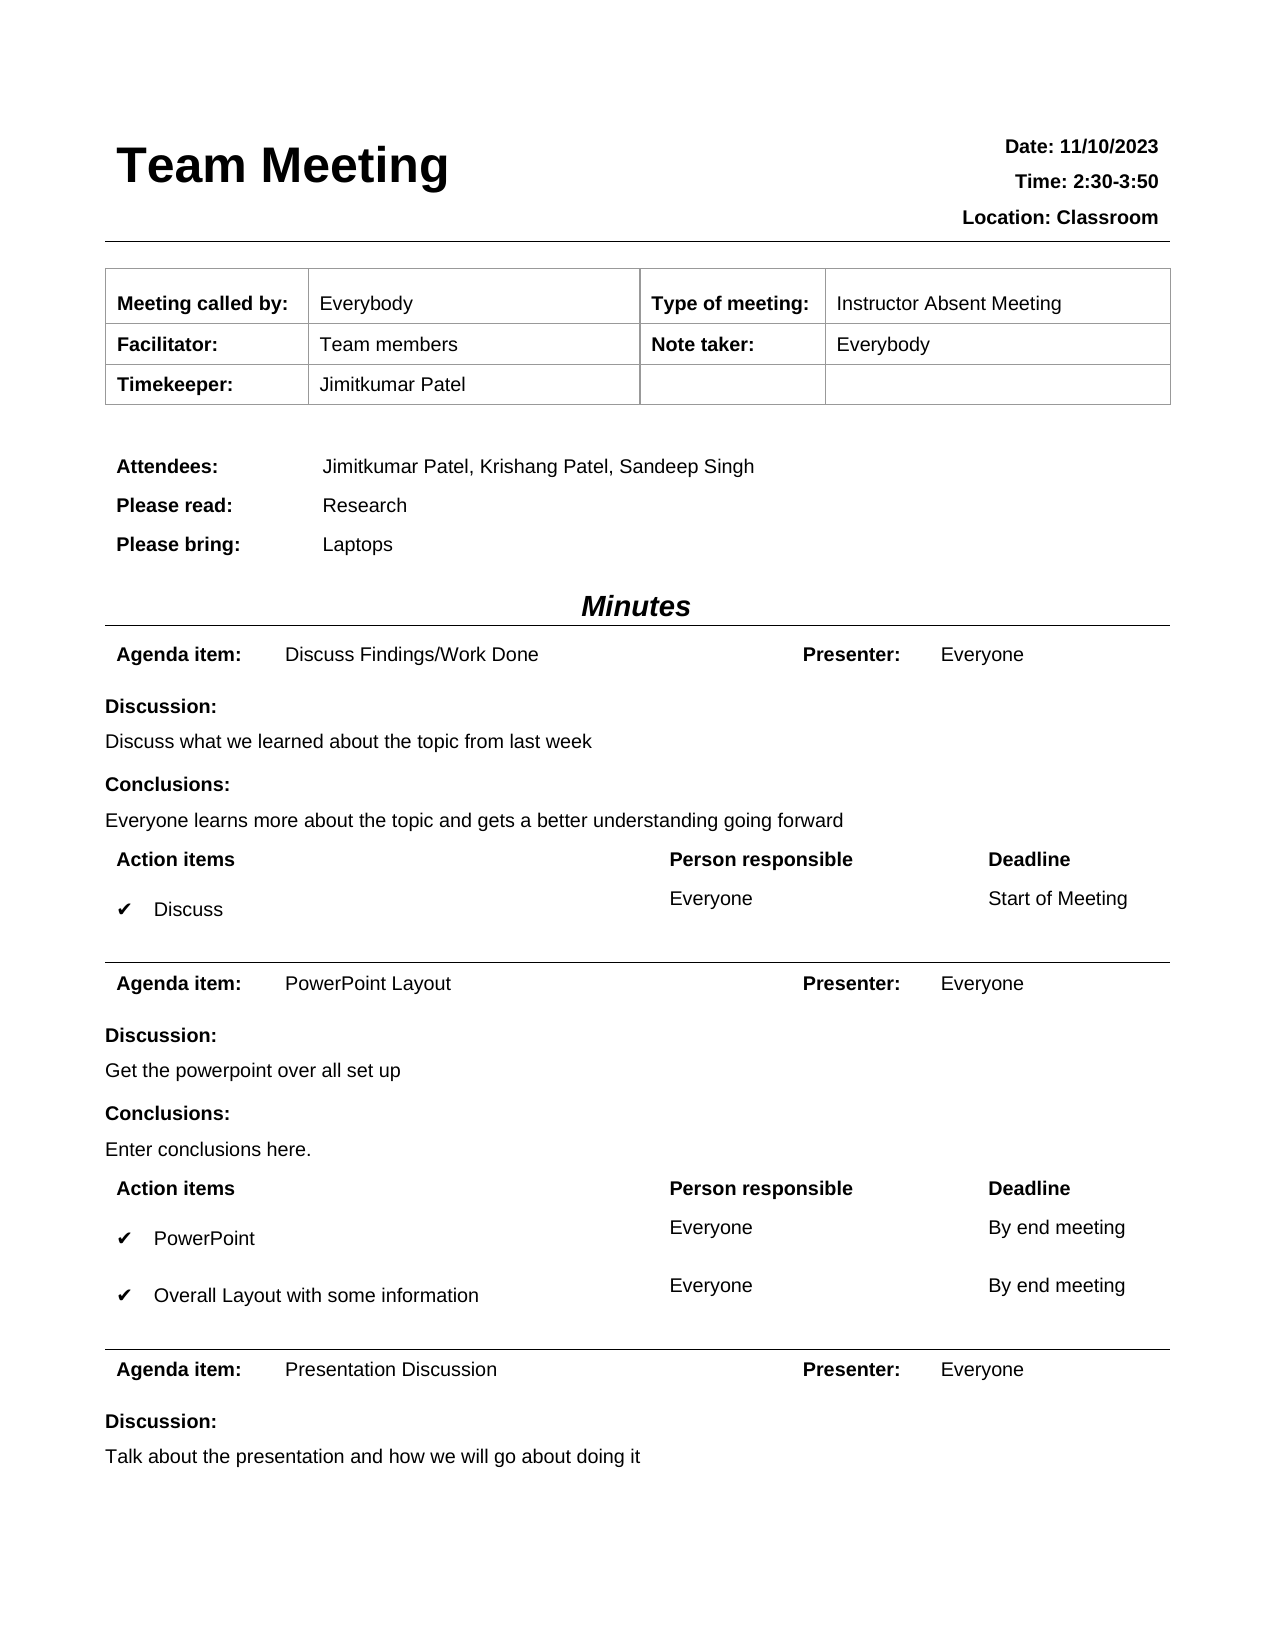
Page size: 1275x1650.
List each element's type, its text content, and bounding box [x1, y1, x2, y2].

text Enter conclusions here. [105, 1137, 1170, 1160]
text Get the powerpoint over all set up [105, 1059, 1170, 1081]
table_header Presenter: [791, 634, 929, 674]
table_cell Team members [309, 324, 639, 364]
table_header Deadline [977, 840, 1170, 879]
table_cell Timekeeper: [106, 365, 308, 404]
table_cell By end meeting [977, 1208, 1170, 1265]
table_header Team Meeting [105, 135, 902, 241]
table_header Instructor Absent Meeting [826, 269, 1170, 323]
subtitle Discussion: [105, 1023, 1170, 1046]
table_cell Please read: [105, 486, 311, 525]
table_header Everyone [929, 634, 1170, 674]
table_header Presenter: [791, 963, 929, 1003]
table_header Presenter: [791, 1350, 929, 1389]
table_header Jimitkumar Patel, Krishang Patel, Sandeep Singh [311, 431, 1170, 486]
table_cell Overall Layout with some information [105, 1265, 658, 1322]
subtitle Minutes [105, 589, 1170, 625]
text Discuss what we learned about the topic from last week [105, 730, 1170, 752]
table_header Presentation Discussion [274, 1350, 791, 1389]
table_cell Everyone [658, 1265, 977, 1322]
table_header Deadline [977, 1169, 1170, 1208]
table_header Everybody [309, 269, 639, 323]
table_header Action items [105, 1169, 658, 1208]
table_cell [641, 365, 825, 404]
table_cell Start of Meeting [977, 879, 1170, 936]
table_header Agenda item: [105, 1350, 274, 1389]
table_cell Everyone [658, 879, 977, 936]
table_cell [826, 365, 1170, 404]
table_cell PowerPoint [105, 1208, 658, 1265]
table_header Date: 11/10/2023 Time: 2:30-3:50 Location: Classroom [902, 135, 1170, 241]
table_cell Facilitator: [106, 324, 308, 364]
table_cell Jimitkumar Patel [309, 365, 639, 404]
table_header Discuss Findings/Work Done [274, 634, 791, 674]
table_header Person responsible [658, 840, 977, 879]
table_header Attendees: [105, 431, 311, 486]
table_cell Note taker: [641, 324, 825, 364]
text Everyone learns more about the topic and gets a better understanding going forward [105, 808, 1170, 831]
table_header PowerPoint Layout [274, 963, 791, 1003]
table_cell Research [311, 486, 1170, 525]
table_cell Everyone [658, 1208, 977, 1265]
table_cell Please bring: [105, 525, 311, 564]
subtitle Discussion: [105, 1410, 1170, 1432]
table_header Everyone [929, 1350, 1170, 1389]
table_cell By end meeting [977, 1265, 1170, 1322]
table_header Everyone [929, 963, 1170, 1003]
table_cell Discuss [105, 879, 658, 936]
text Talk about the presentation and how we will go about doing it [105, 1445, 1170, 1468]
subtitle Conclusions: [105, 1102, 1170, 1125]
table_header Type of meeting: [641, 269, 825, 323]
table_header Agenda item: [105, 634, 274, 674]
subtitle Conclusions: [105, 773, 1170, 796]
table_header Agenda item: [105, 963, 274, 1003]
table_cell Laptops [311, 525, 1170, 564]
subtitle Discussion: [105, 694, 1170, 717]
table_header Action items [105, 840, 658, 879]
table_cell Everybody [826, 324, 1170, 364]
table_header Person responsible [658, 1169, 977, 1208]
table_header Meeting called by: [106, 269, 308, 323]
